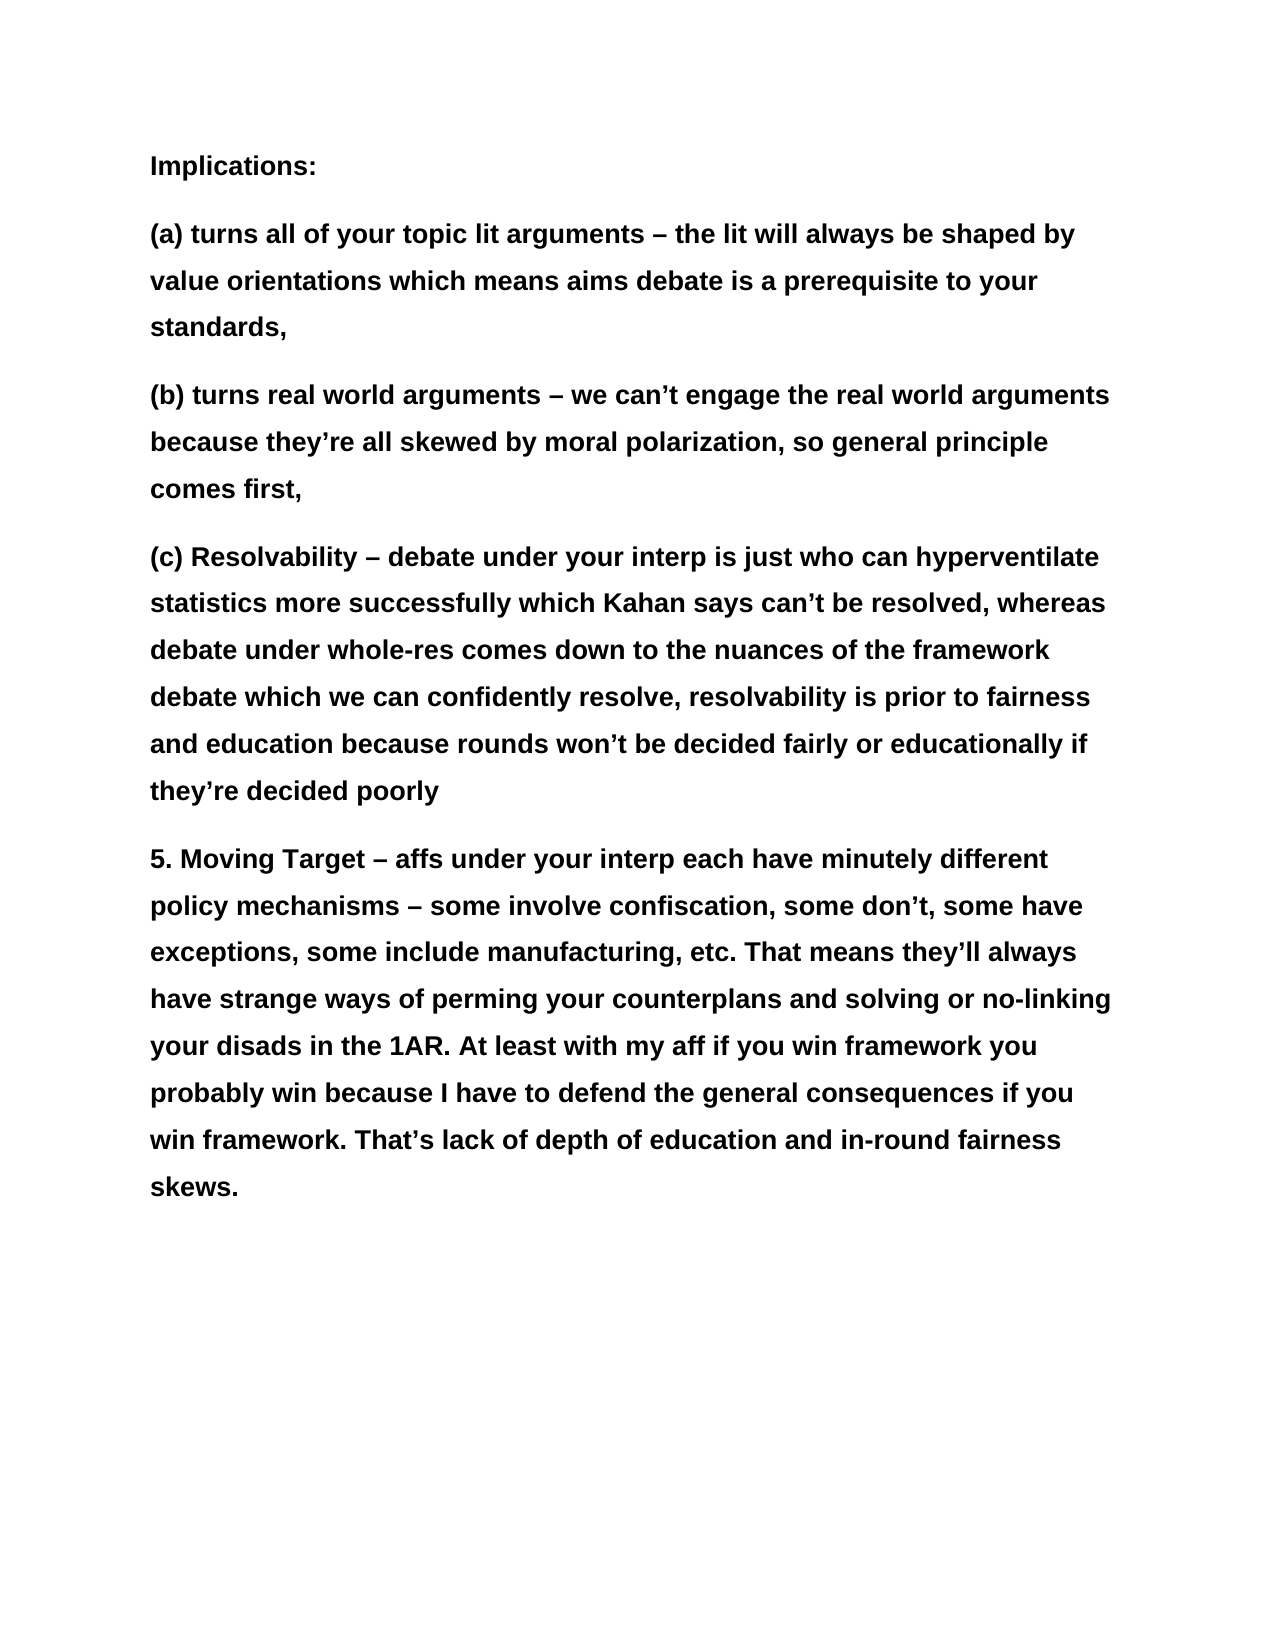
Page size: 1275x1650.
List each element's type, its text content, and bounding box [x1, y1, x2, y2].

subtitle (b) turns real world arguments – we can’t engage the real world arguments because they’re all skewed by moral polarization, so general principle comes first, [150, 379, 1125, 504]
subtitle Implications: [150, 150, 1125, 181]
subtitle (c) Resolvability – debate under your interp is just who can hyperventilate statistics more successfully which Kahan says can’t be resolved, whereas debate under whole-res comes down to the nuances of the framework debate which we can confidently resolve, resolvability is prior to fairness and education because rounds won’t be decided fairly or educationally if they’re decided poorly [150, 541, 1125, 806]
subtitle (a) turns all of your topic lit arguments – the lit will always be shaped by value orientations which means aims debate is a prerequisite to your standards, [150, 218, 1125, 343]
subtitle 5. Moving Target – affs under your interp each have minutely different policy mechanisms – some involve confiscation, some don’t, some have exceptions, some include manufacturing, etc. That means they’ll always have strange ways of perming your counterplans and solving or no-linking your disads in the 1AR. At least with my aff if you win framework you probably win because I have to defend the general consequences if you win framework. That’s lack of depth of education and in-round fairness skews. [150, 843, 1125, 1202]
